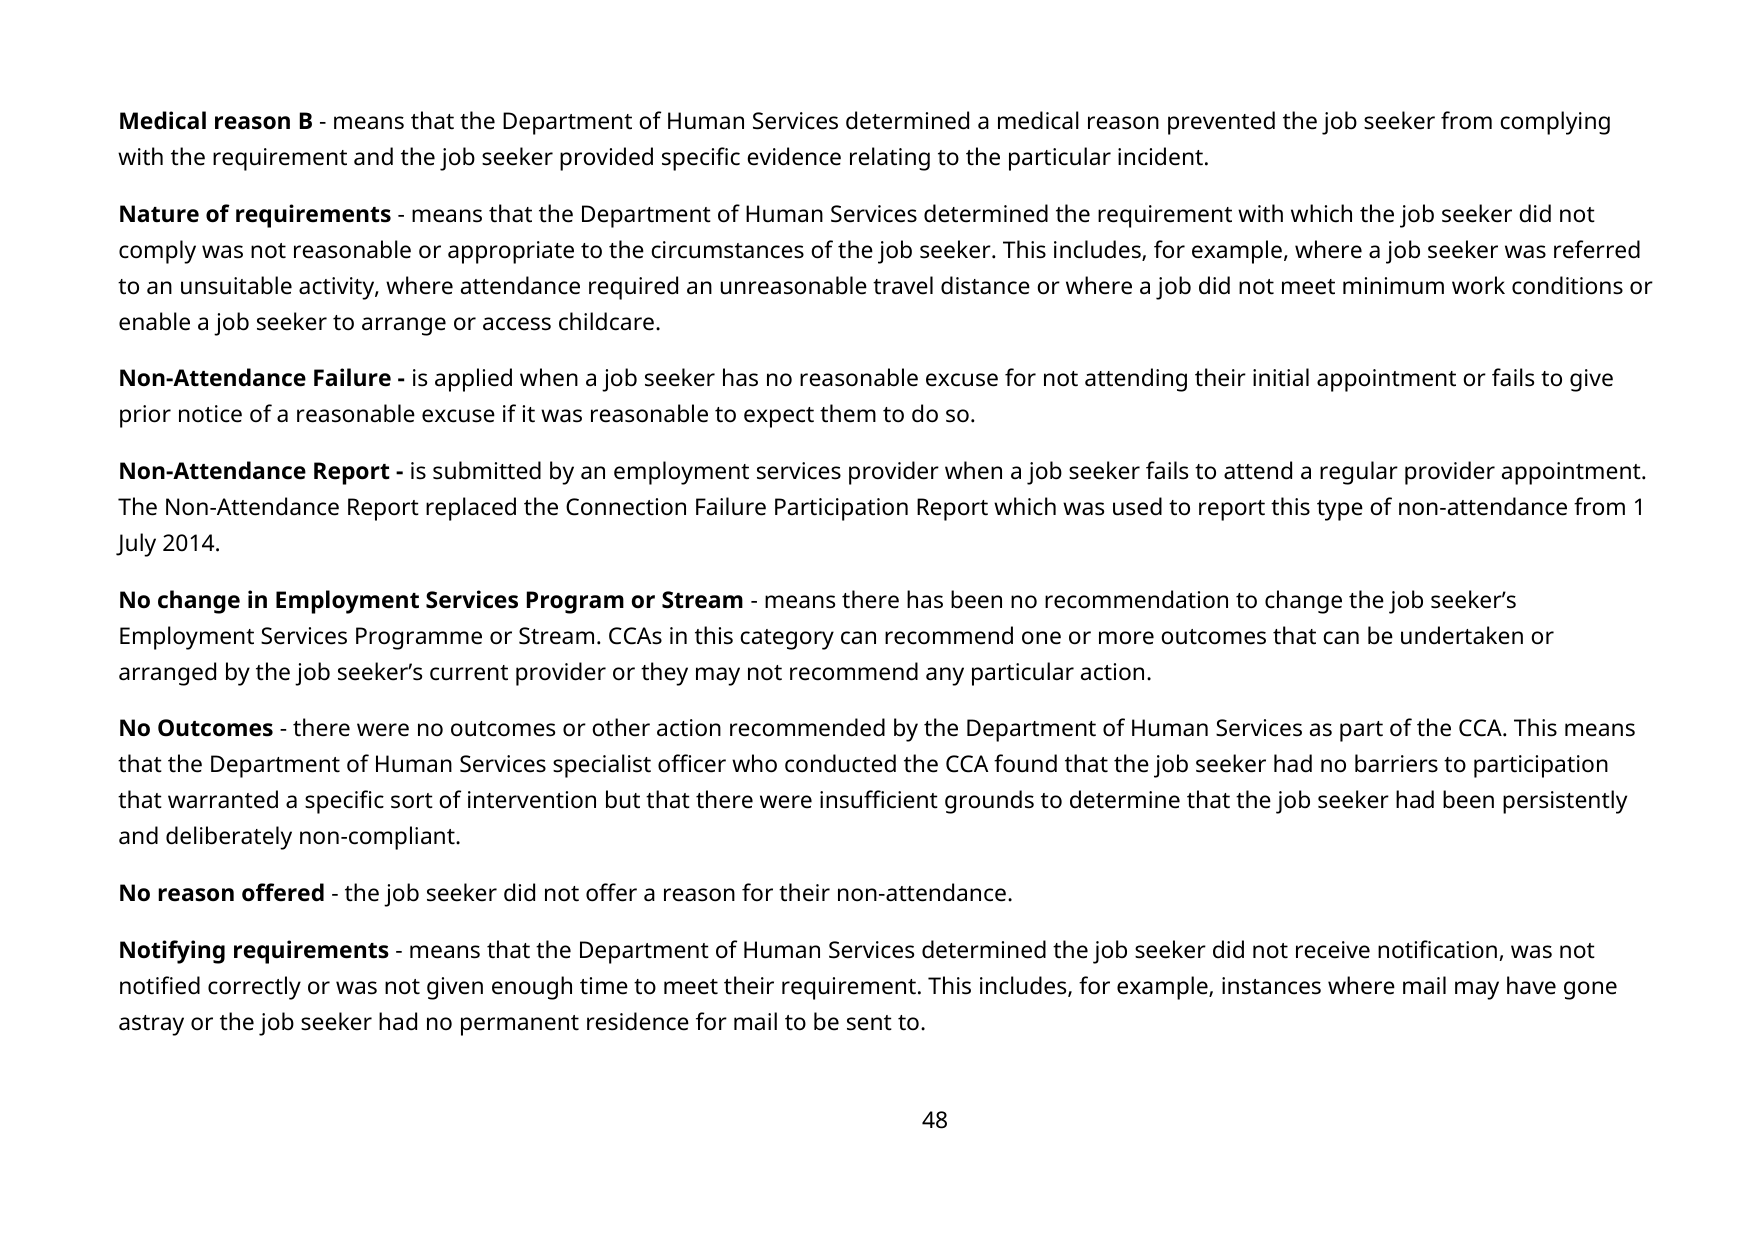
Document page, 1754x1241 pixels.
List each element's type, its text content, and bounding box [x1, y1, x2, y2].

text Non-Attendance Failure - is applied when a job seeker has no reasonable excuse for not attending their initial appointment or fails to give prior notice of a reasonable excuse if it was reasonable to expect them to do so. [118, 362, 1654, 429]
text Notifying requirements - means that the Department of Human Services determined the job seeker did not receive notification, was not notified correctly or was not given enough time to meet their requirement. This includes, for example, instances where mail may have gone astray or the job seeker had no permanent residence for mail to be sent to. [118, 934, 1654, 1037]
text Nature of requirements - means that the Department of Human Services determined the requirement with which the job seeker did not comply was not reasonable or appropriate to the circumstances of the job seeker. This includes, for example, where a job seeker was referred to an unsuitable activity, where attendance required an unreasonable travel distance or where a job did not meet minimum work conditions or enable a job seeker to arrange or access childcare. [118, 198, 1654, 337]
text No reason offered - the job seeker did not offer a reason for their non-attendance. [118, 877, 1654, 908]
text No Outcomes - there were no outcomes or other action recommended by the Department of Human Services as part of the CCA. This means that the Department of Human Services specialist officer who conducted the CCA found that the job seeker had no barriers to participation that warranted a specific sort of intervention but that there were insufficient grounds to determine that the job seeker had been persistently and deliberately non-compliant. [118, 712, 1654, 851]
text No change in Employment Services Program or Stream - means there has been no recommendation to change the job seeker’s Employment Services Programme or Stream. CCAs in this category can recommend one or more outcomes that can be undertaken or arranged by the job seeker’s current provider or they may not recommend any particular action. [118, 584, 1654, 687]
text Non-Attendance Report - is submitted by an employment services provider when a job seeker fails to attend a regular provider appointment. The Non-Attendance Report replaced the Connection Failure Participation Report which was used to report this type of non-attendance from 1 July 2014. [118, 455, 1654, 558]
text Medical reason B - means that the Department of Human Services determined a medical reason prevented the job seeker from complying with the requirement and the job seeker provided specific evidence relating to the particular incident. [118, 105, 1654, 172]
